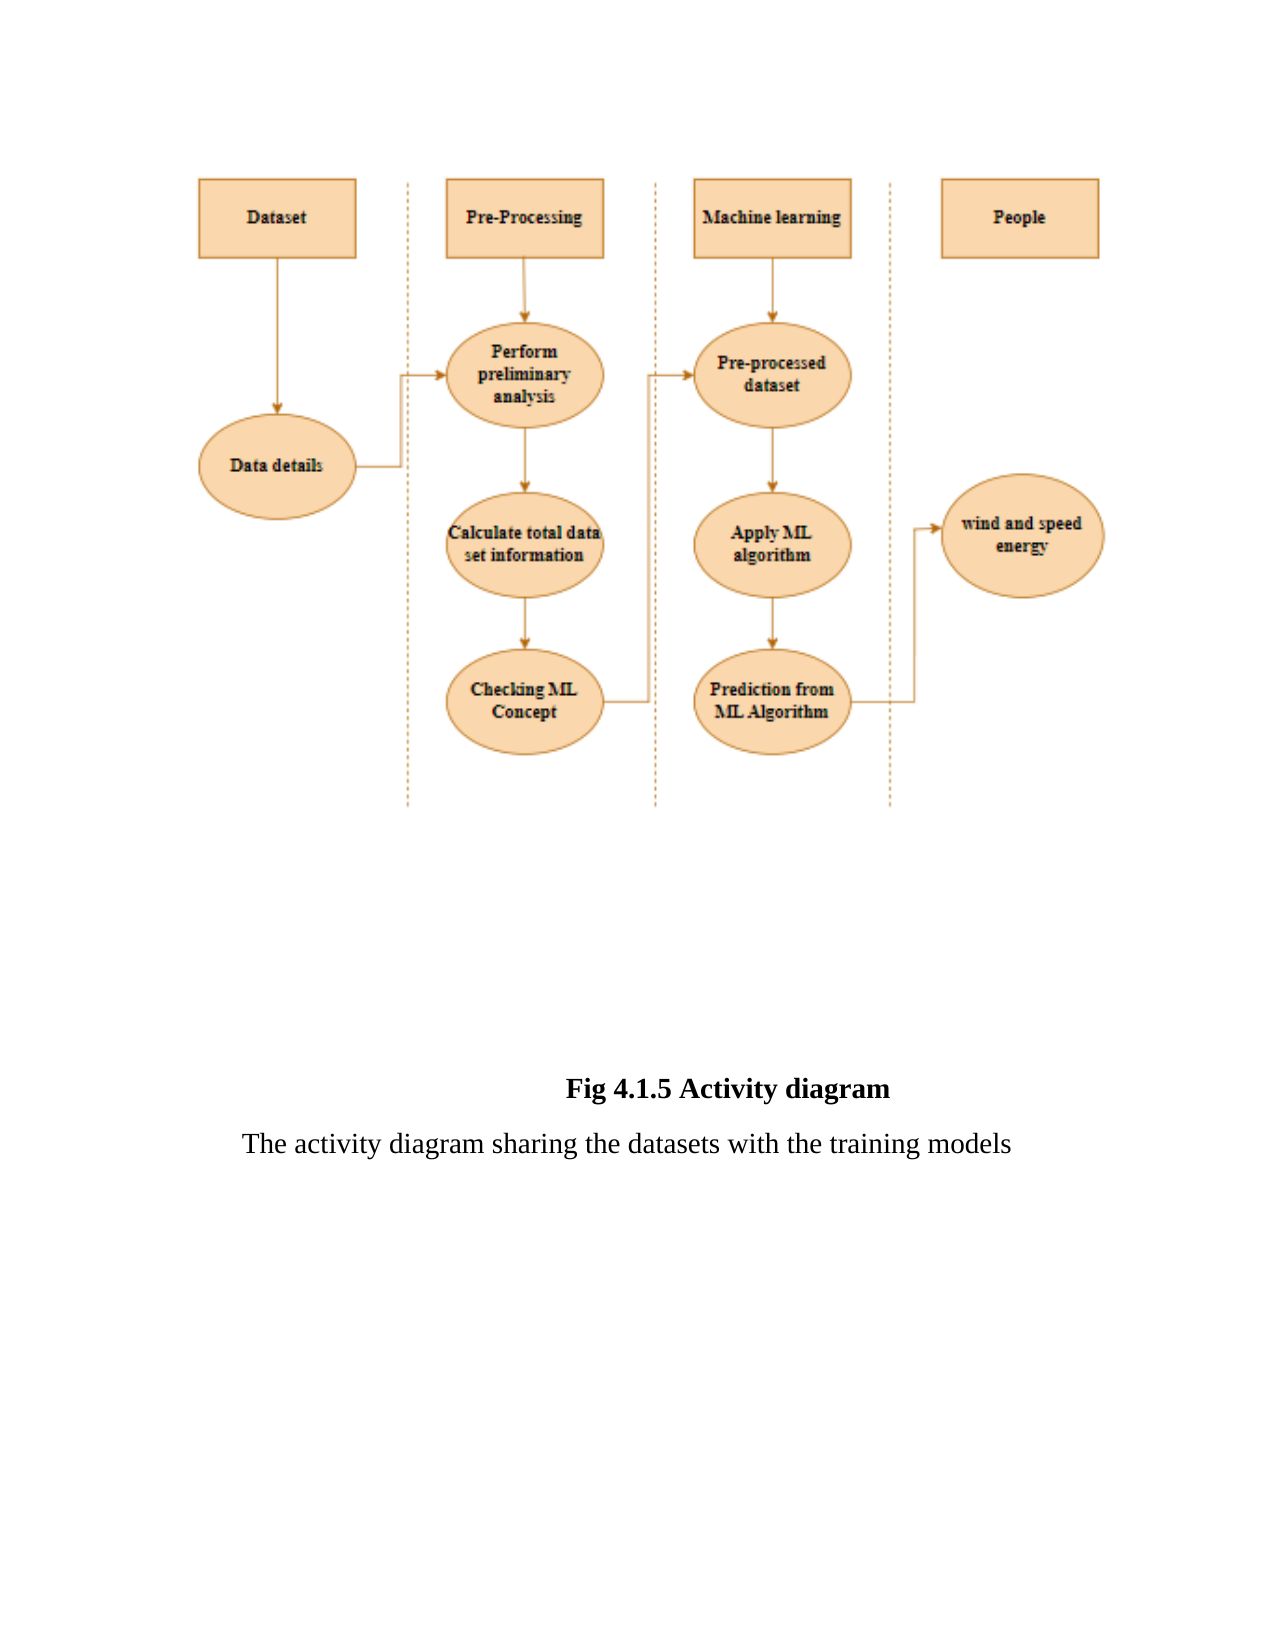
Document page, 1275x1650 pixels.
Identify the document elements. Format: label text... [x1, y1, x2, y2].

picture [156, 152, 1152, 834]
text The activity diagram sharing the datasets with the training models [147, 1127, 1244, 1160]
subtitle Fig 4.1.5 Activity diagram [250, 1071, 1032, 1105]
